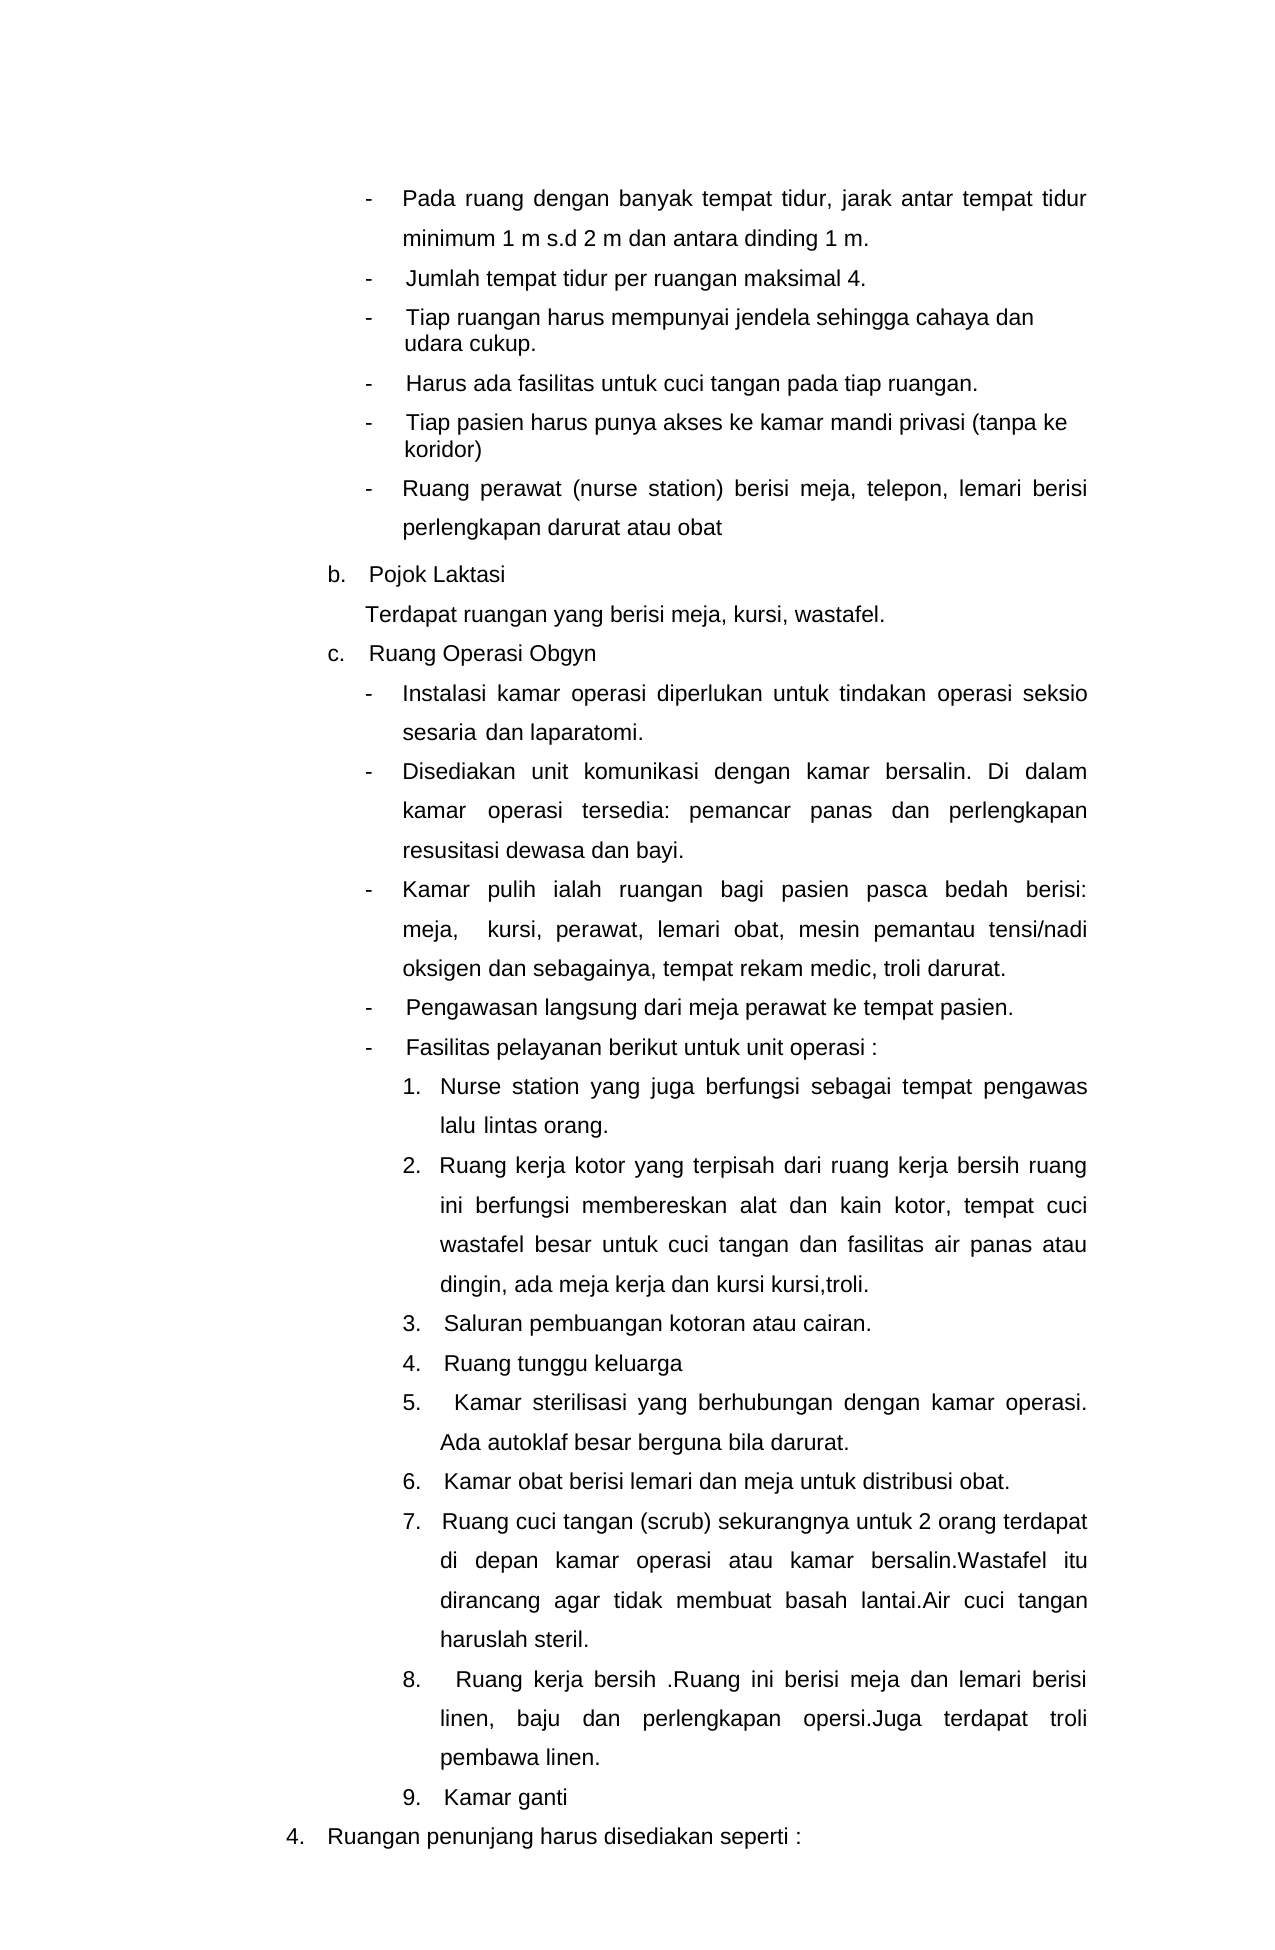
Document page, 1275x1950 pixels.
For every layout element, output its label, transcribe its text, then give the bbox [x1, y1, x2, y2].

text - Tiap pasien harus punya akses ke kamar mandi privasi (tanpa ke koridor) [365, 409, 1096, 462]
text - Jumlah tempat tidur per ruangan maksimal 4. [365, 264, 1096, 291]
text 8. Ruang kerja bersih .Ruang ini berisi meja dan lemari berisi linen, baju dan perlengkapan opersi.Juga terdapat troli pembawa linen. [402, 1666, 1087, 1771]
text - Ruang perawat (nurse station) berisi meja, telepon, lemari berisi perlengkapan darurat atau obat [365, 475, 1087, 541]
text 1. Nurse station yang juga berfungsi sebagai tempat pengawas lalu lintas orang. [402, 1073, 1087, 1139]
text - Pada ruang dengan banyak tempat tidur, jarak antar tempat tidur minimum 1 m s.d 2 m dan antara dinding 1 m. [365, 185, 1087, 251]
text c. Ruang Operasi Obgyn [252, 640, 1095, 666]
text 2. Ruang kerja kotor yang terpisah dari ruang kerja bersih ruang ini berfungsi membereskan alat dan kain kotor, tempat cuci wastafel besar untuk cuci tangan dan fasilitas air panas atau dingin, ada meja kerja dan kursi kursi,troli. [402, 1152, 1087, 1297]
text - Kamar pulih ialah ruangan bagi pasien pasca bedah berisi: meja, kursi, perawat, lemari obat, mesin pemantau tensi/nadi oksigen dan sebagainya, tempat rekam medic, troli darurat. [365, 876, 1088, 981]
text - Instalasi kamar operasi diperlukan untuk tindakan operasi seksio sesaria dan laparatomi. [365, 679, 1087, 745]
text - Fasilitas pelayanan berikut untuk unit operasi : [365, 1034, 1096, 1060]
text Terdapat ruangan yang berisi meja, kursi, wastafel. [327, 601, 1095, 627]
text 9. Kamar ganti [402, 1784, 1096, 1810]
text - Harus ada fasilitas untuk cuci tangan pada tiap ruangan. [365, 370, 1096, 396]
text 7. Ruang cuci tangan (scrub) sekurangnya untuk 2 orang terdapat di depan kamar operasi atau kamar bersalin.Wastafel itu dirancang agar tidak membuat basah lantai.Air cuci tangan haruslah steril. [402, 1508, 1088, 1652]
text - Pengawasan langsung dari meja perawat ke tempat pasien. [365, 994, 1096, 1021]
text 3. Saluran pembuangan kotoran atau cairan. [402, 1310, 1096, 1337]
text - Disediakan unit komunikasi dengan kamar bersalin. Di dalam kamar operasi tersedia: pemancar panas dan perlengkapan resusitasi dewasa dan bayi. [365, 758, 1087, 863]
text 6. Kamar obat berisi lemari dan meja untuk distribusi obat. [402, 1468, 1096, 1494]
text 5. Kamar sterilisasi yang berhubungan dengan kamar operasi. Ada autoklaf besar berguna bila darurat. [402, 1389, 1088, 1455]
text b. Pojok Laktasi [327, 561, 1096, 588]
text 4. Ruang tunggu keluarga [402, 1350, 1096, 1376]
text - Tiap ruangan harus mempunyai jendela sehingga cahaya dan udara cukup. [365, 304, 1096, 357]
text 4. Ruangan penunjang harus disediakan seperti : [286, 1823, 1095, 1849]
